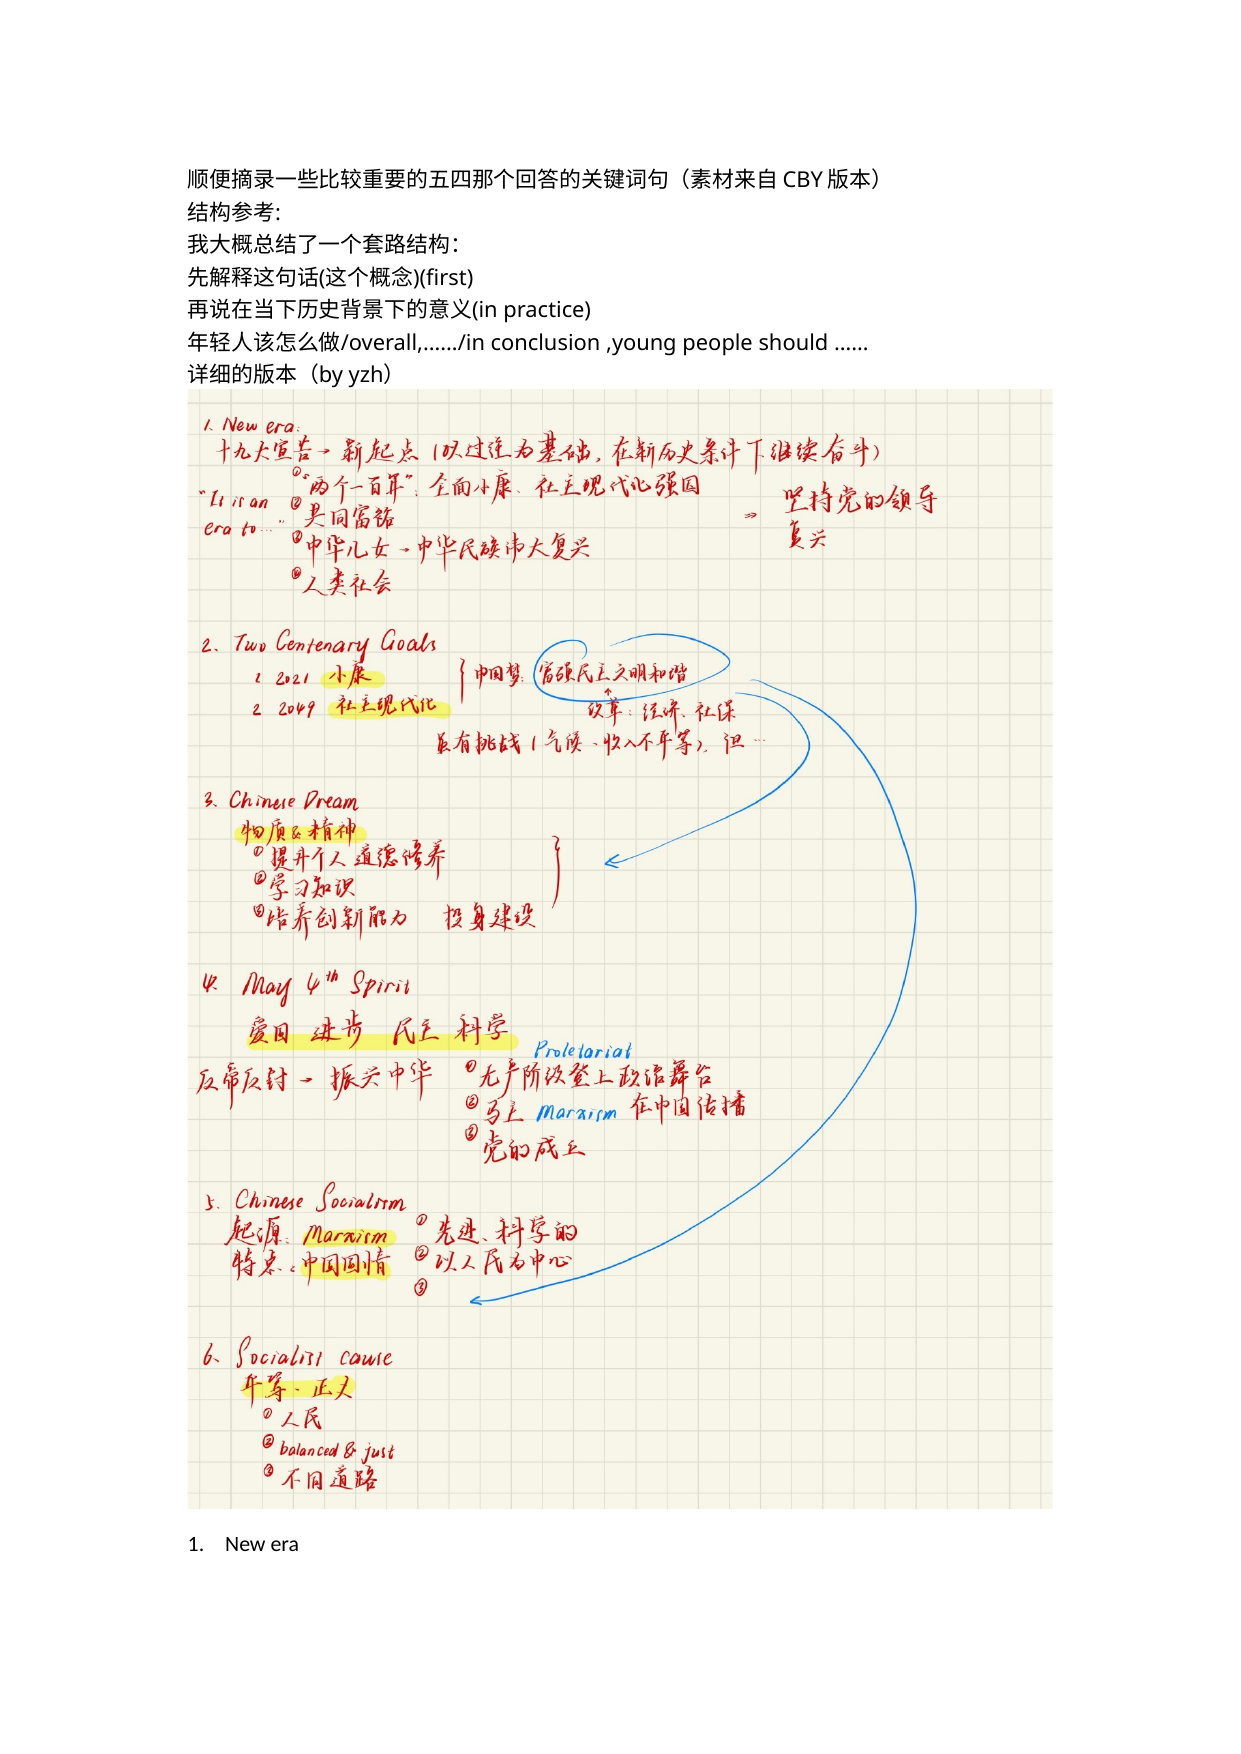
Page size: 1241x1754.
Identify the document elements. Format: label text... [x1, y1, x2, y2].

text 我大概总结了一个套路结构： [187, 227, 1053, 259]
text 年轻人该怎么做/overall,……/in conclusion ,young people should …… [187, 324, 1053, 357]
text 顺便摘录一些比较重要的五四那个回答的关键词句（素材来自CBY版本） [187, 162, 1053, 194]
text 先解释这句话(这个概念)(first) [187, 259, 1053, 292]
text 再说在当下历史背景下的意义(in practice) [187, 292, 1053, 324]
text 详细的版本（by yzh） [187, 357, 1053, 389]
picture [187, 389, 1053, 1509]
list New era [187, 1527, 1053, 1559]
text 结构参考: [187, 194, 1053, 227]
